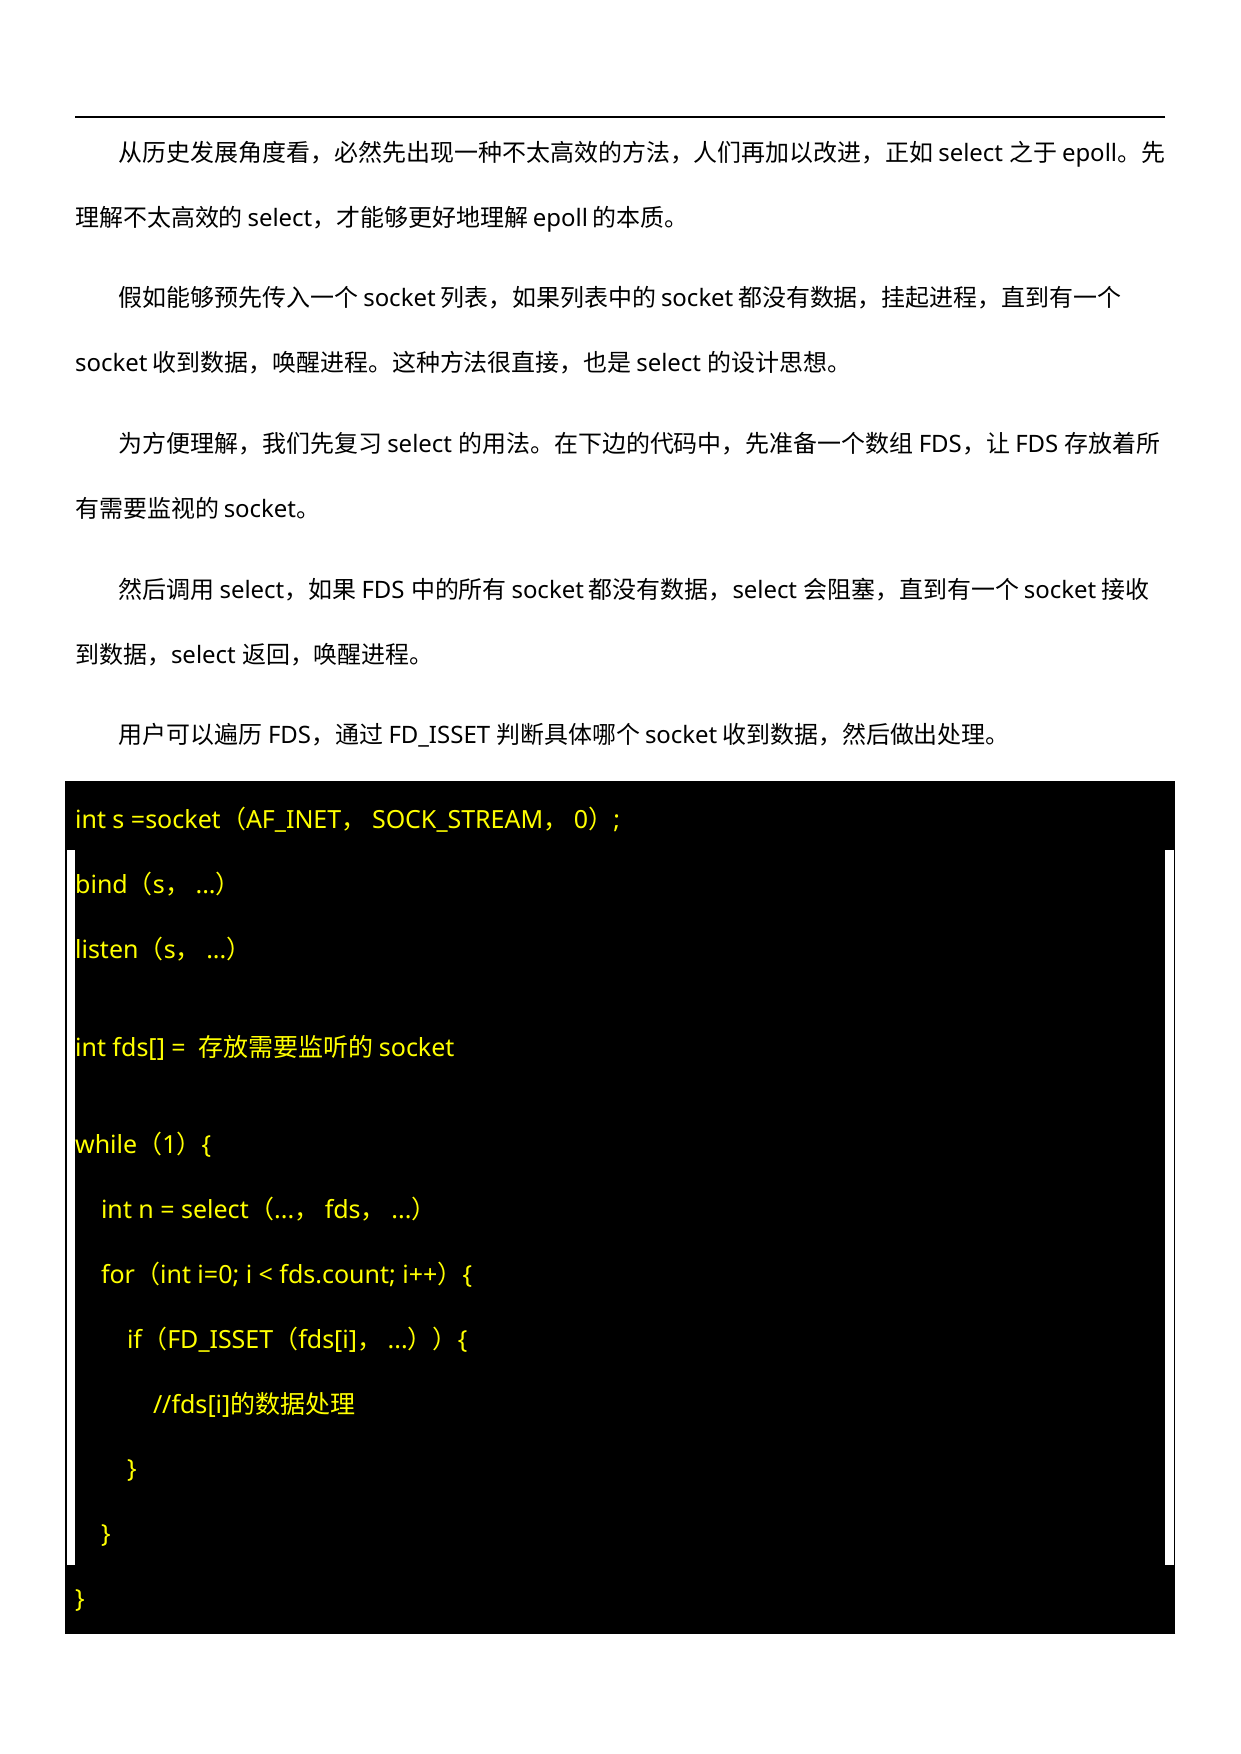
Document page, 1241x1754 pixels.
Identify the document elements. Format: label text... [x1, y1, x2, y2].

text 用户可以遍历 FDS，通过 FD_ISSET 判断具体哪个socket收到数据，然后做出处理。 [75, 701, 1165, 766]
text bind（s， ...） [75, 850, 1165, 915]
text while（1）{ [75, 1110, 1165, 1175]
text int fds[] = 存放需要监听的socket [75, 1013, 1165, 1078]
text //fds[i]的数据处理 [75, 1370, 1165, 1435]
text 为方便理解，我们先复习select 的用法。在下边的代码中，先准备一个数组 FDS，让 FDS 存放着所有需要监视的socket。 [75, 409, 1165, 539]
text 然后调用select，如果 FDS 中的所有socket都没有数据，select 会阻塞，直到有一个socket接收到数据，select 返回，唤醒进程。 [75, 555, 1165, 685]
text int s =socket（AF_INET， SOCK_STREAM， 0）; [67, 783, 1174, 850]
text 假如能够预先传入一个socket列表，如果列表中的socket都没有数据，挂起进程，直到有一个socket收到数据，唤醒进程。这种方法很直接，也是select 的设计思想。 [75, 264, 1165, 394]
text if（FD_ISSET（fds[i]， ...））{ [75, 1305, 1165, 1370]
text listen（s， ...） [75, 915, 1165, 980]
text } [75, 1435, 1165, 1500]
text 从历史发展角度看，必然先出现一种不太高效的方法，人们再加以改进，正如select 之于epoll。先理解不太高效的select，才能够更好地理解epoll的本质。 [75, 118, 1165, 248]
text for（int i=0; i < fds.count; i++）{ [75, 1240, 1165, 1305]
text int n = select（...， fds， ...） [75, 1175, 1165, 1240]
text } [75, 1500, 1165, 1561]
text } [67, 1561, 1174, 1632]
